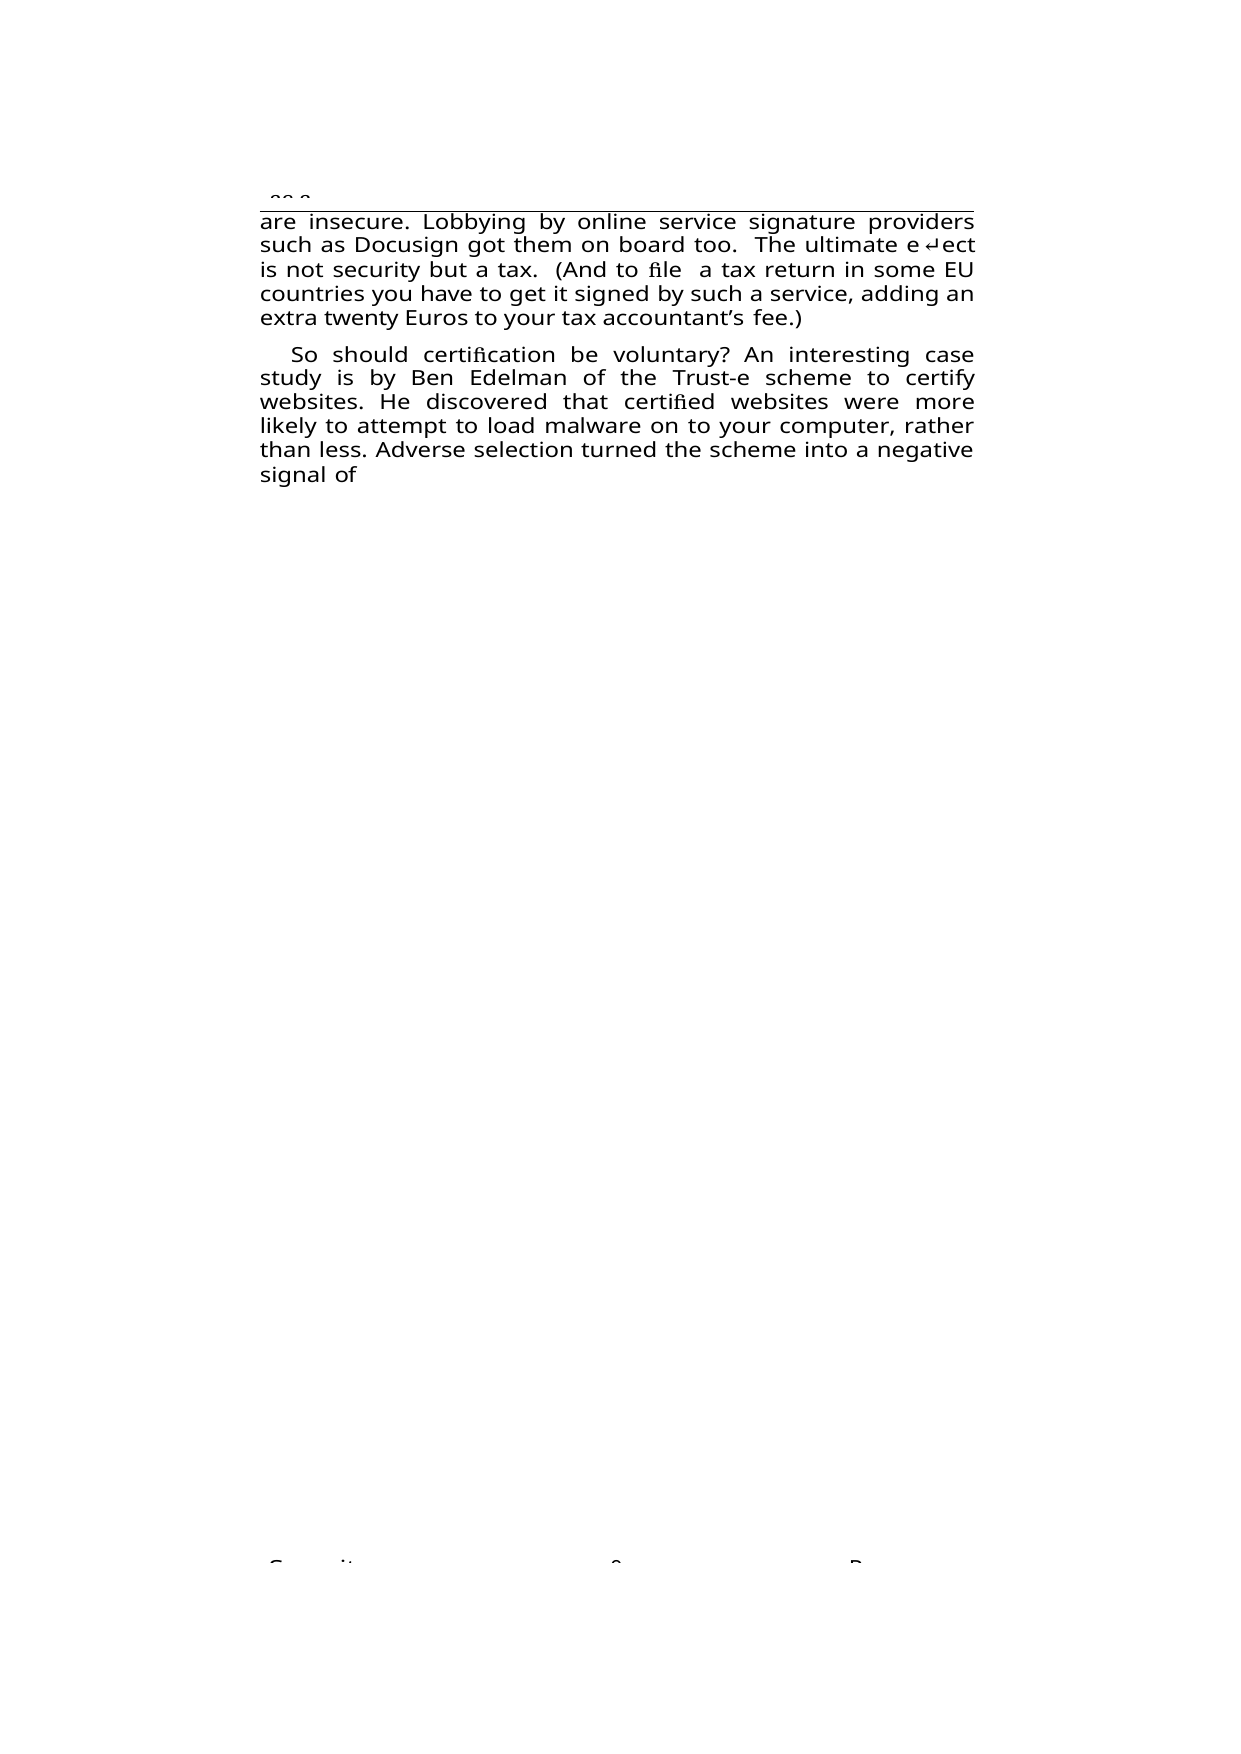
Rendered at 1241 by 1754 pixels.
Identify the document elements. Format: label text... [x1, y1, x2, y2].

text So should certiﬁcation be voluntary? An interesting case study is by Ben Edelman of the Trust-e scheme to certify websites. He discovered that certiﬁed websites were more likely to attempt to load malware on to your computer, rather than less. Adverse selection turned the scheme into a negative signal of [259, 343, 975, 488]
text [259, 210, 975, 332]
